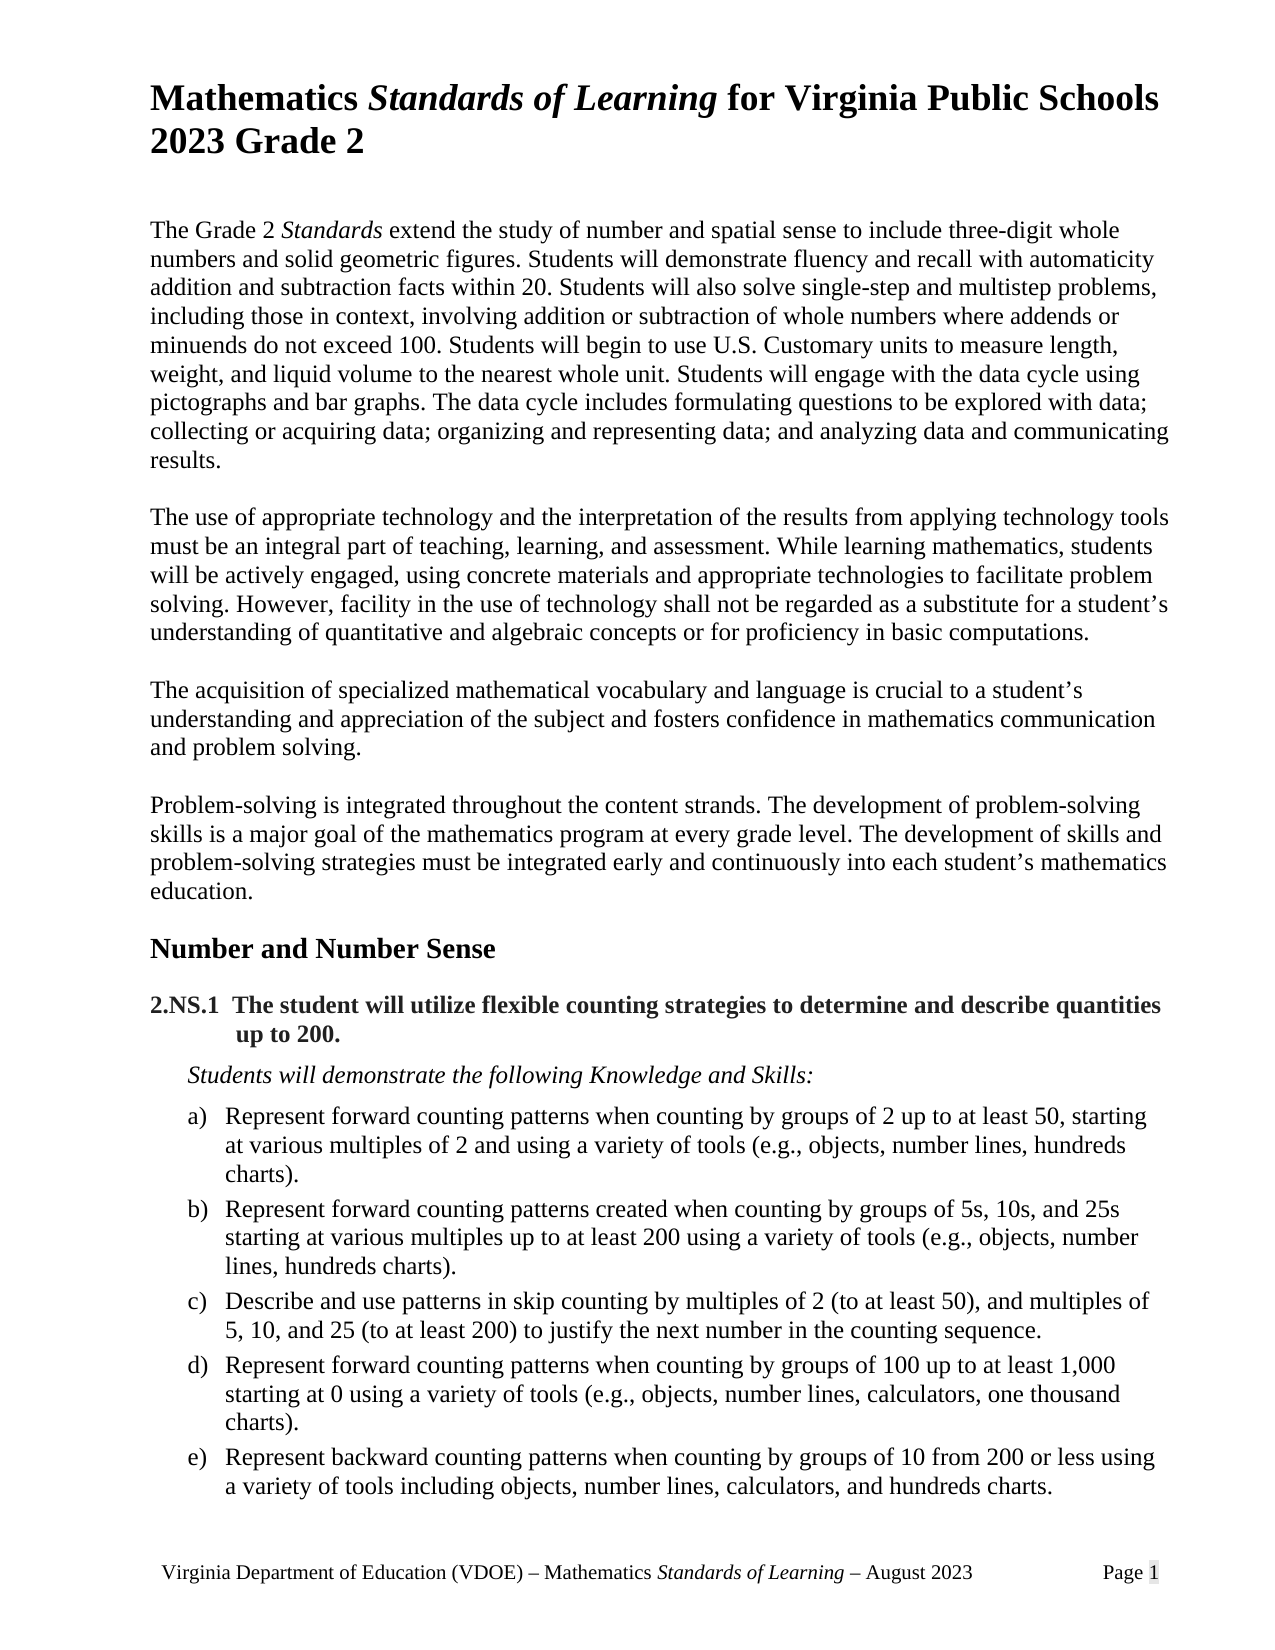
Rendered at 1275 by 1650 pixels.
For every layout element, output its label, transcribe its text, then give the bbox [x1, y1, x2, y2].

text Mathematics Standards of Learning for Virginia Public Schools [150, 75, 1170, 118]
list Represent forward counting patterns when counting by groups of 100 up to at least 1,000 starting at 0 using a variety of tools (e.g., objects, number lines, calculators, one thousand charts). [187, 1350, 1170, 1436]
list Represent backward counting patterns when counting by groups of 10 from 200 or less using a variety of tools including objects, number lines, calculators, and hundreds charts. [187, 1442, 1170, 1500]
text 2023 Grade 2 [150, 118, 1170, 161]
text 2.NS.1 The student will utilize flexible counting strategies to determine and describe quantities up to 200. [150, 990, 1170, 1047]
list Describe and use patterns in skip counting by multiples of 2 (to at least 50), and multiples of 5, 10, and 25 (to at least 200) to justify the next number in the counting sequence. [187, 1286, 1170, 1344]
text The acquisition of specialized mathematical vocabulary and language is crucial to a student’s understanding and appreciation of the subject and fosters confidence in mathematics communication and problem solving. [150, 675, 1170, 761]
list Represent forward counting patterns when counting by groups of 2 up to at least 50, starting at various multiples of 2 and using a variety of tools (e.g., objects, number lines, hundreds charts). [187, 1101, 1170, 1187]
text Students will demonstrate the following Knowledge and Skills: [150, 1060, 1170, 1089]
text The use of appropriate technology and the interpretation of the results from applying technology tools must be an integral part of teaching, learning, and assessment. While learning mathematics, students will be actively engaged, using concrete materials and appropriate technologies to facilitate problem solving. However, facility in the use of technology shall not be regarded as a substitute for a student’s understanding of quantitative and algebraic concepts or for proficiency in basic computations. [150, 502, 1170, 646]
text The Grade 2 Standards extend the study of number and spatial sense to include three-digit whole numbers and solid geometric figures. Students will demonstrate fluency and recall with automaticity addition and subtraction facts within 20. Students will also solve single-step and multistep problems, including those in context, involving addition or subtraction of whole numbers where addends or minuends do not exceed 100. Students will begin to use U.S. Customary units to measure length, weight, and liquid volume to the nearest whole unit. Students will engage with the data cycle using pictographs and bar graphs. The data cycle includes formulating questions to be explored with data; collecting or acquiring data; organizing and representing data; and analyzing data and communicating results. [150, 215, 1170, 474]
list Represent forward counting patterns created when counting by groups of 5s, 10s, and 25s starting at various multiples up to at least 200 using a variety of tools (e.g., objects, number lines, hundreds charts). [187, 1194, 1170, 1280]
text Problem-solving is integrated throughout the content strands. The development of problem-solving skills is a major goal of the mathematics program at every grade level. The development of skills and problem-solving strategies must be integrated early and continuously into each student’s mathematics education. [150, 790, 1170, 905]
text Number and Number Sense [150, 931, 1170, 965]
